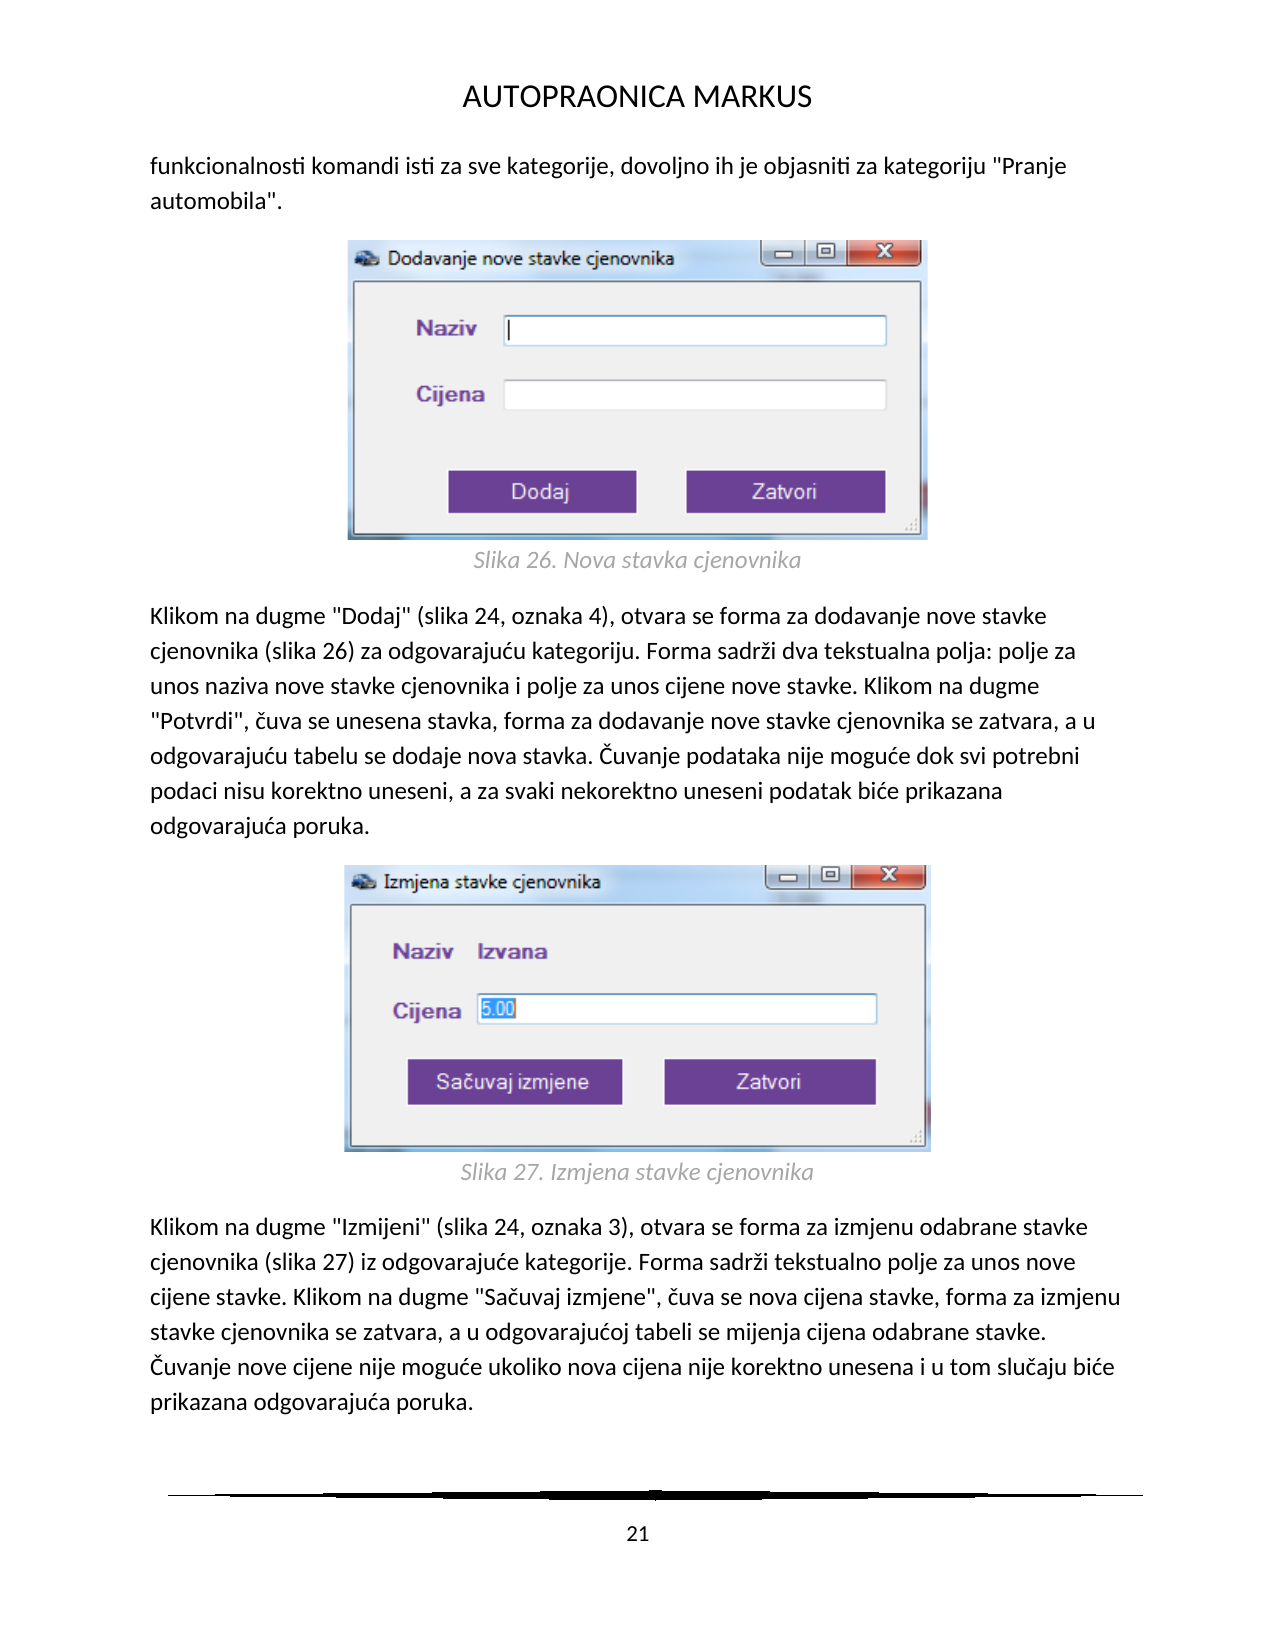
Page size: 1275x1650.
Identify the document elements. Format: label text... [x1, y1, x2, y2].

text Klikom na dugme "Izmijeni" (slika 24, oznaka 3), otvara se forma za izmjenu odabrane stavke cjenovnika (slika 27) iz odgovarajuće kategorije. Forma sadrži tekstualno polje za unos nove cijene stavke. Klikom na dugme "Sačuvaj izmjene", čuva se nova cijena stavke, forma za izmjenu stavke cjenovnika se zatvara, a u odgovarajućoj tabeli se mijenja cijena odabrane stavke. Čuvanje nove cijene nije moguće ukoliko nova cijena nije korektno unesena i u tom slučaju biće prikazana odgovarajuća poruka. [150, 1212, 1125, 1417]
picture [344, 865, 931, 1152]
text Klikom na dugme "Dodaj" (slika 24, oznaka 4), otvara se forma za dodavanje nove stavke cjenovnika (slika 26) za odgovarajuću kategoriju. Forma sadrži dva tekstualna polja: polje za unos naziva nove stavke cjenovnika i polje za unos cijene nove stavke. Klikom na dugme "Potvrdi", čuva se unesena stavka, forma za dodavanje nove stavke cjenovnika se zatvara, a u odgovarajuću tabelu se dodaje nova stavka. Čuvanje podataka nije moguće dok svi potrebni podaci nisu korektno uneseni, a za svaki nekorektno uneseni podatak biće prikazana odgovarajuća poruka. [150, 600, 1125, 841]
picture [347, 240, 928, 540]
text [150, 150, 1125, 216]
